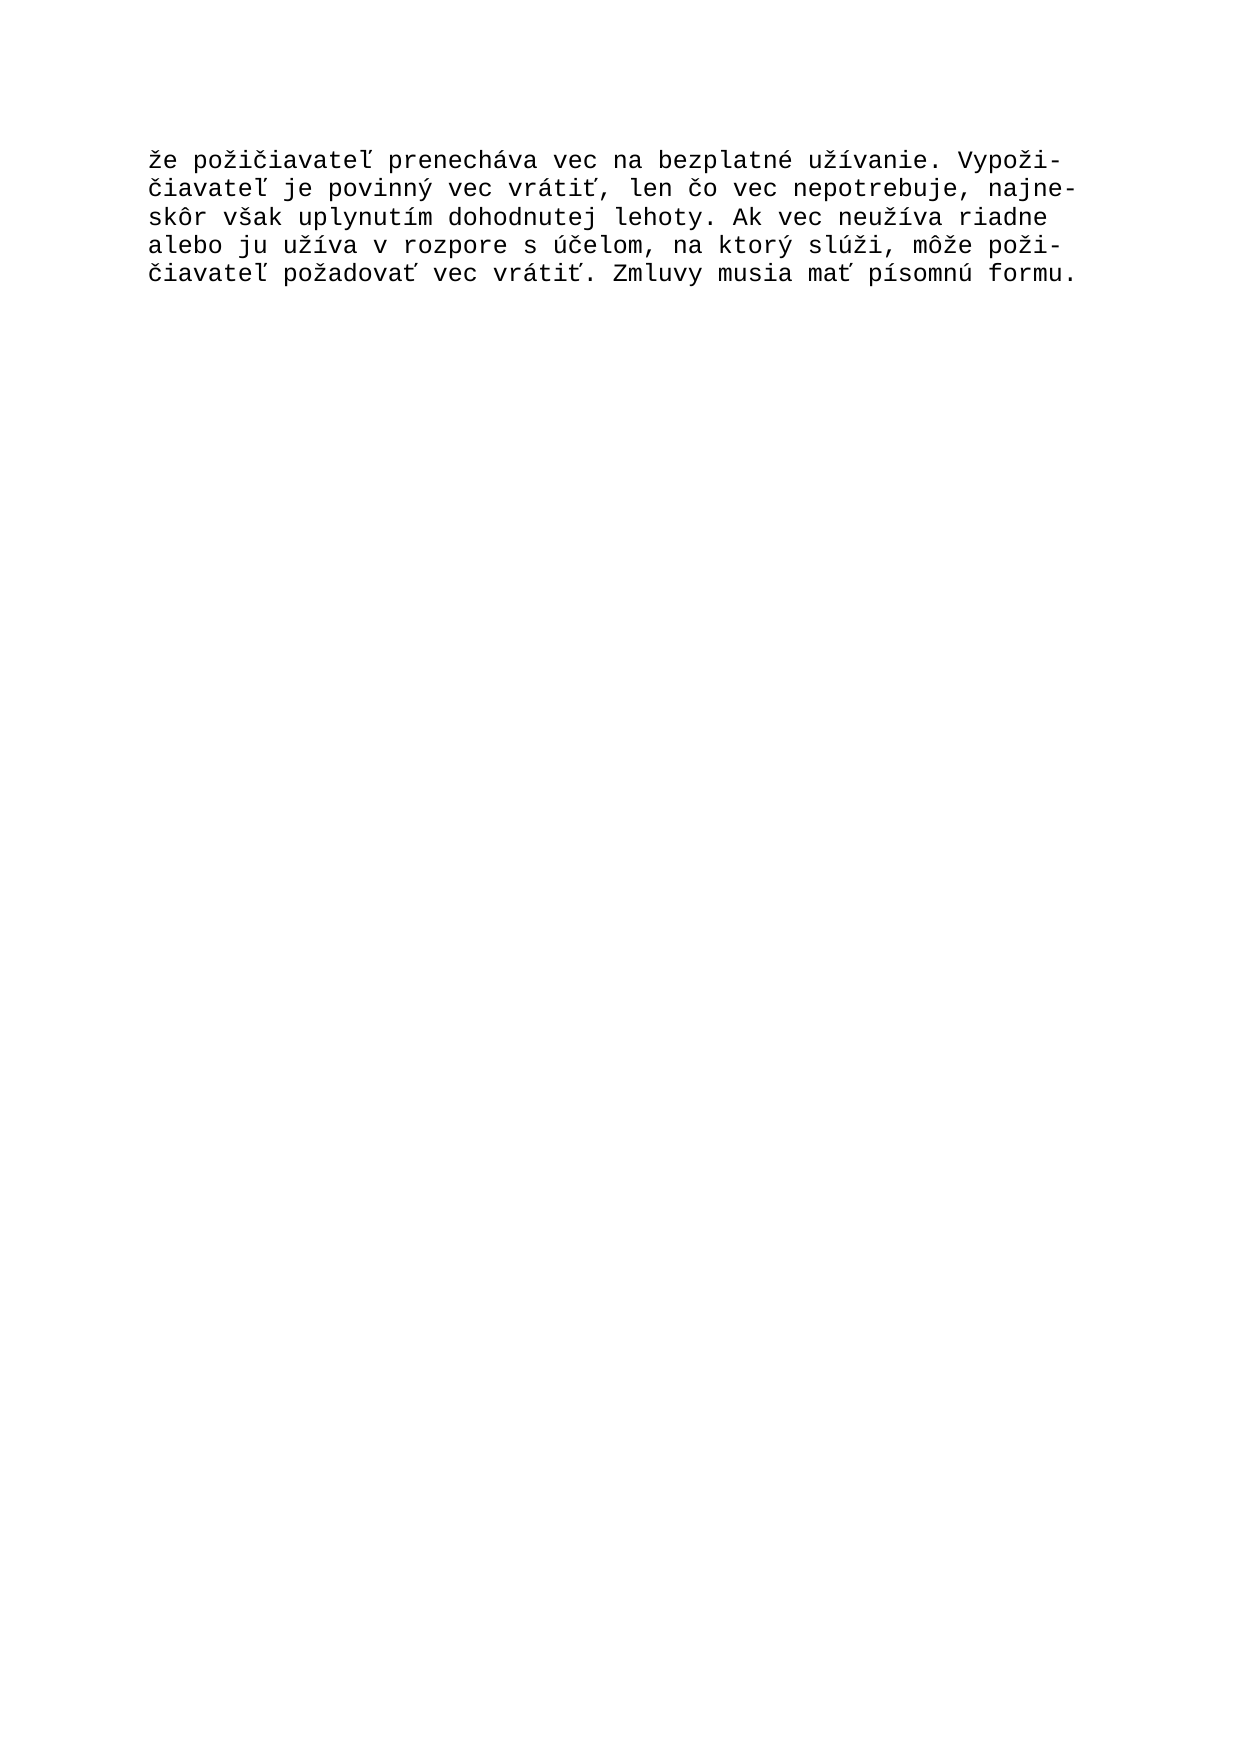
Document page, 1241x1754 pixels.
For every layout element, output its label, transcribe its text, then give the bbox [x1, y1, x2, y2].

text skôr však uplynutím dohodnutej lehoty. Ak vec neužíva riadne [148, 204, 1152, 233]
text čiavateľ je povinný vec vrátiť, len čo vec nepotrebuje, najne- [148, 176, 1152, 204]
text že požičiavateľ prenecháva vec na bezplatné užívanie. Vypoži- [148, 148, 1152, 176]
text čiavateľ požadovať vec vrátiť. Zmluvy musia mať písomnú formu. [148, 261, 1152, 289]
text alebo ju užíva v rozpore s účelom, na ktorý slúži, môže poži- [148, 233, 1152, 261]
